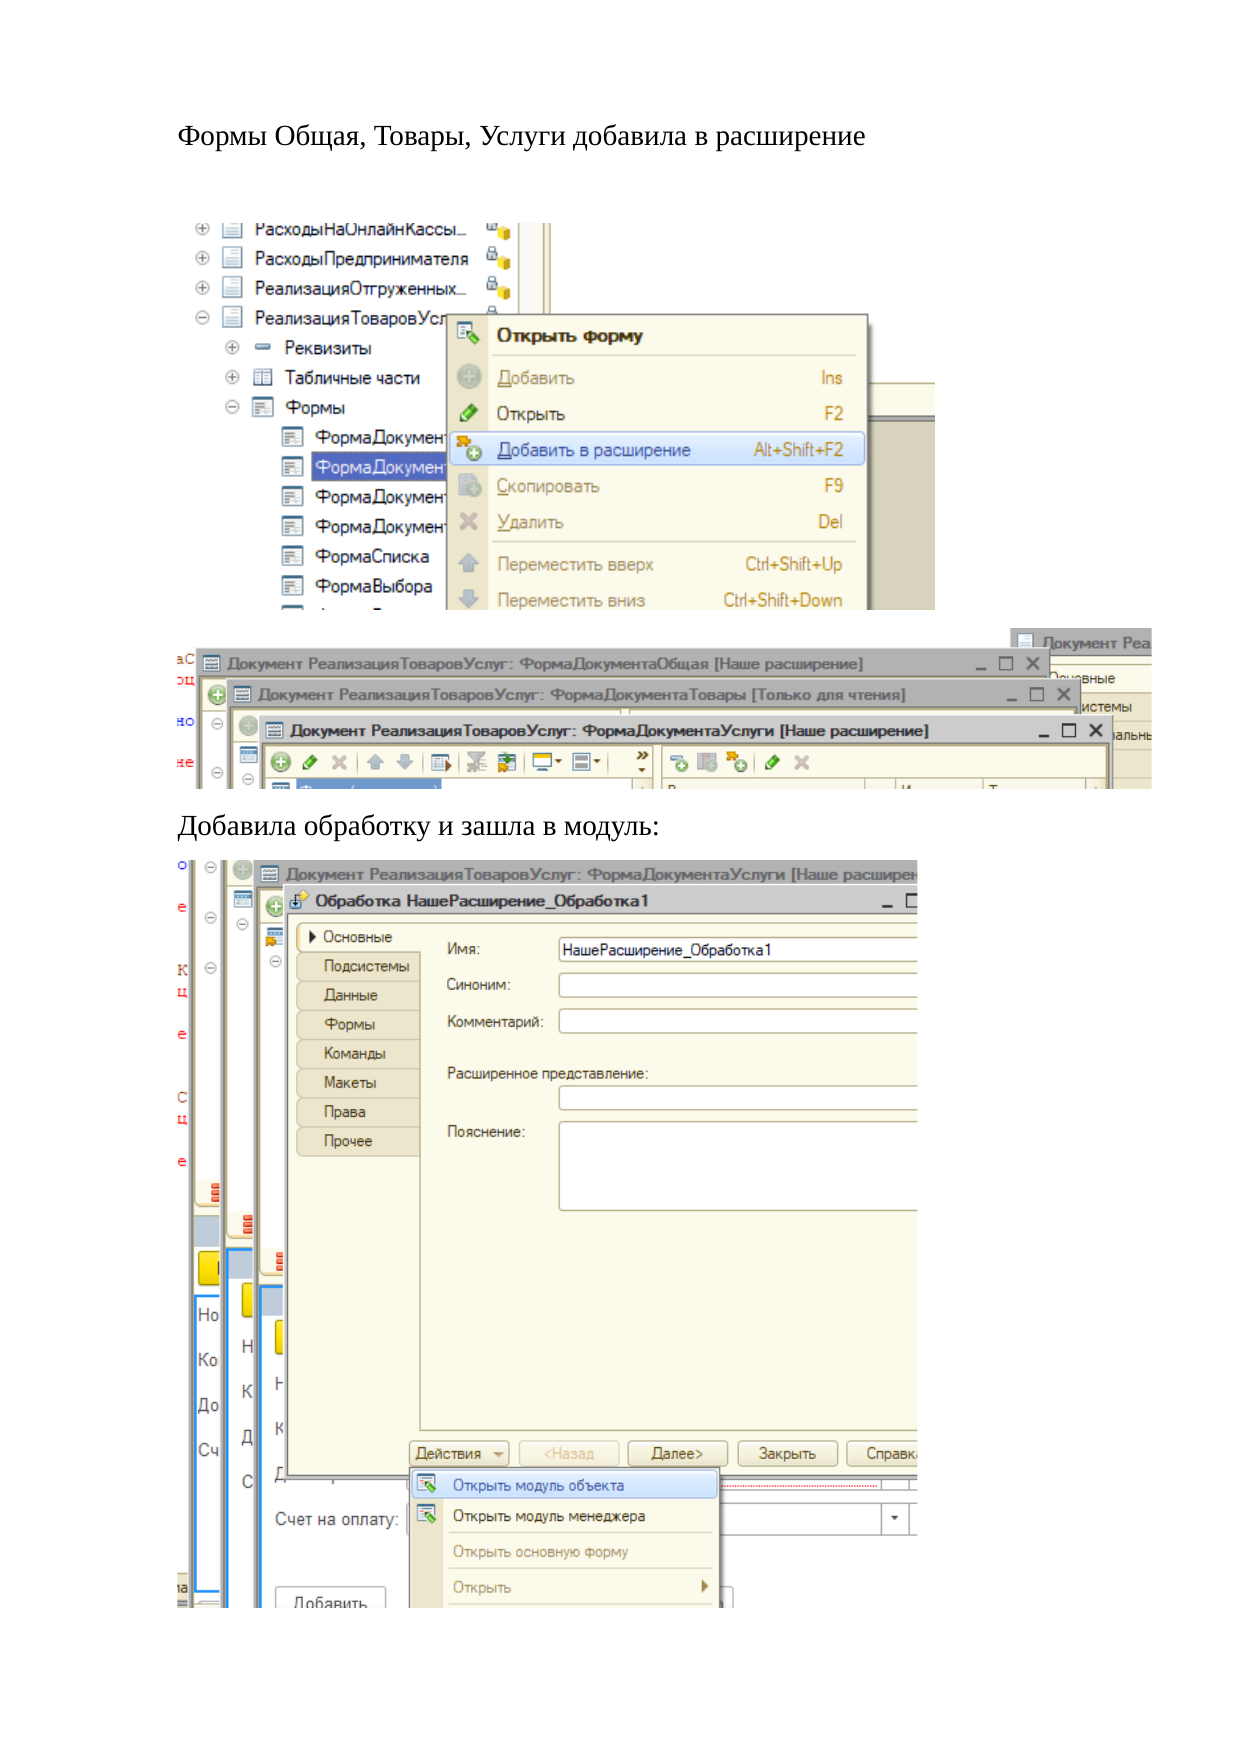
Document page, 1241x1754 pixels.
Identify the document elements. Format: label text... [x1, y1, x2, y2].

picture [177, 223, 935, 610]
picture [177, 860, 918, 1608]
text Добавила обработку и зашла в модуль: [177, 808, 1152, 841]
picture [177, 628, 1152, 789]
text Формы Общая, Товары, Услуги добавила в расширение [177, 118, 1152, 152]
